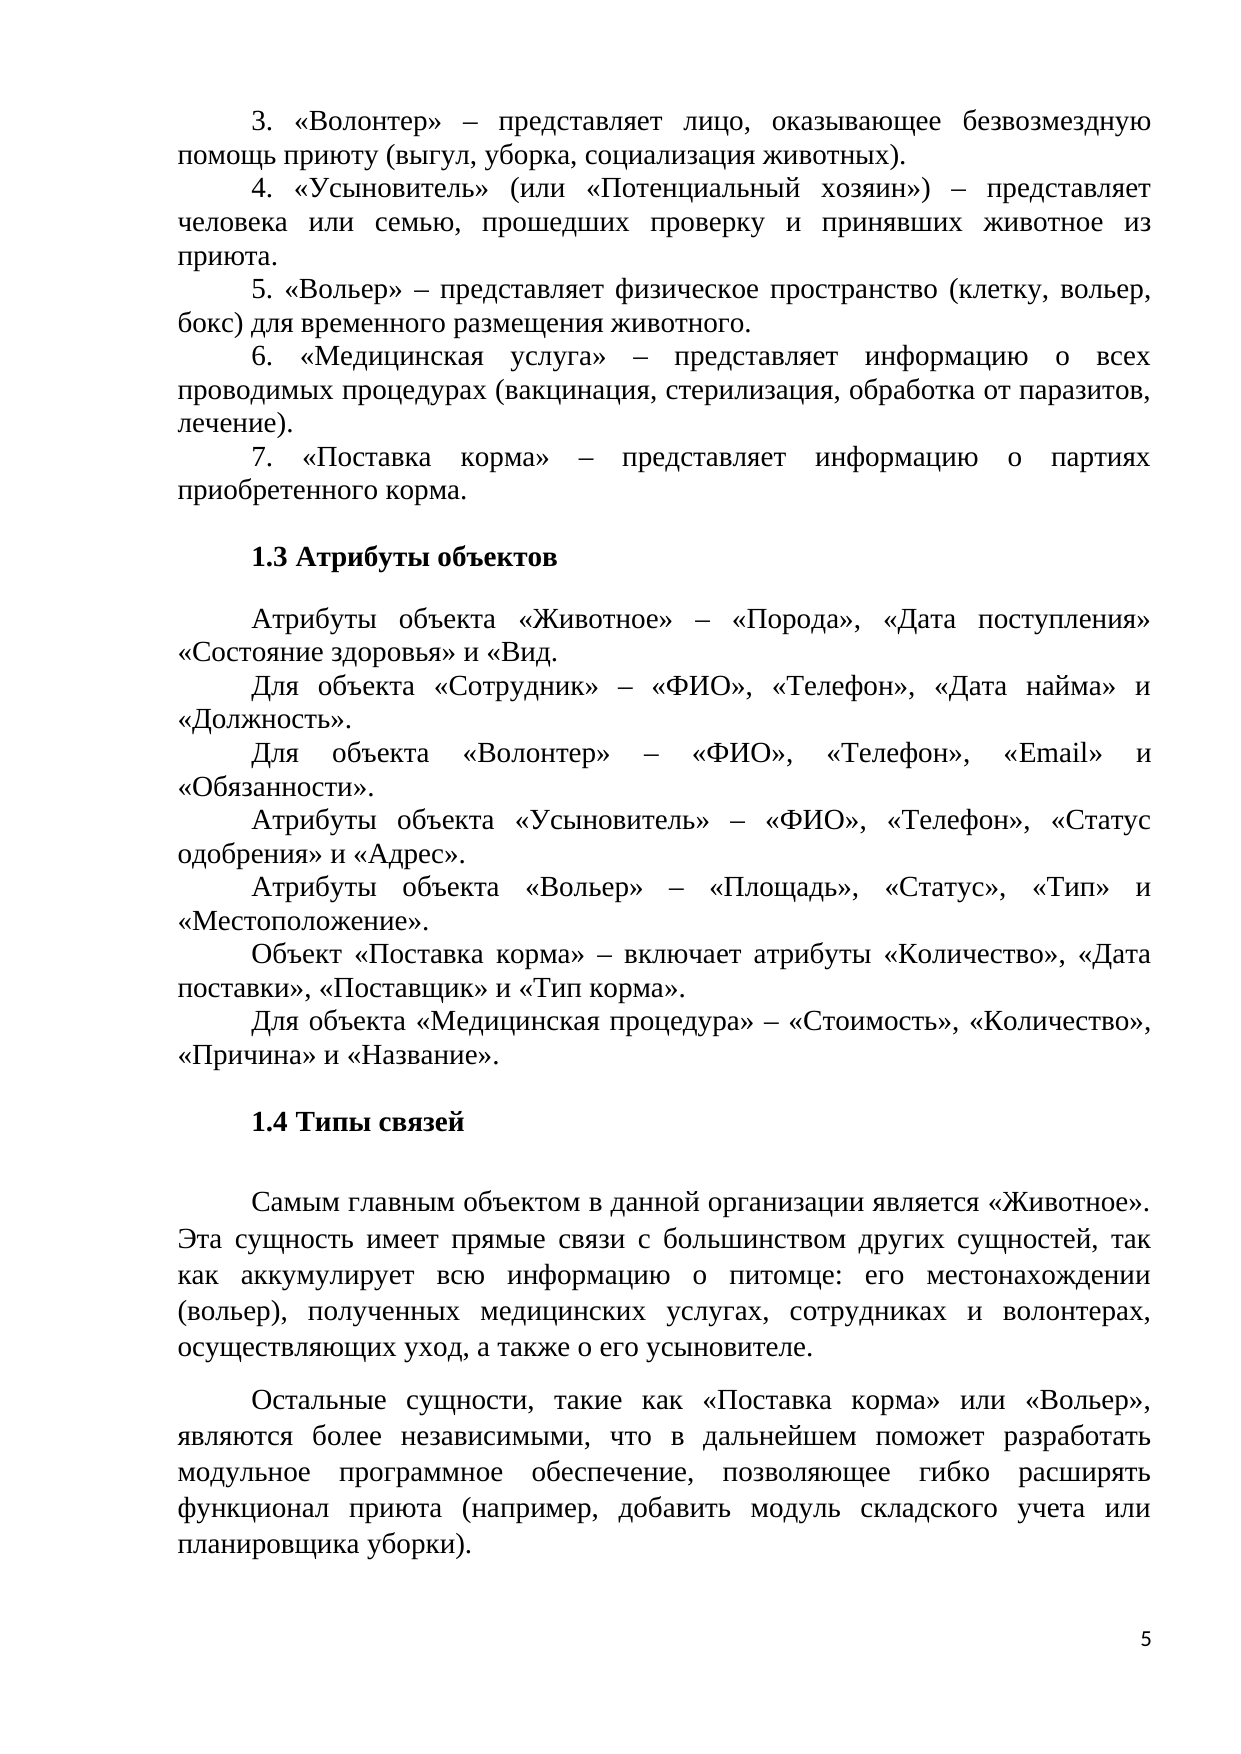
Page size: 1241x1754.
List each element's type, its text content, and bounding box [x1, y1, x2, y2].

text Объект «Поставка корма» – включает атрибуты «Количество», «Дата поставки», «Поставщик» и «Тип корма». [177, 936, 1152, 1003]
text Атрибуты объекта «Усыновитель» – «ФИО», «Телефон», «Статус одобрения» и «Адрес». [177, 802, 1152, 869]
text 3. «Волонтер» – представляет лицо, оказывающее безвозмездную помощь приюту (выгул, уборка, социализация животных). [177, 103, 1152, 171]
text Для объекта «Медицинская процедура» – «Стоимость», «Количество», «Причина» и «Название». [177, 1003, 1152, 1071]
text Атрибуты объекта «Вольер» – «Площадь», «Статус», «Тип» и «Местоположение». [177, 869, 1152, 936]
subtitle Типы связей [251, 1104, 1152, 1138]
text Остальные сущности, такие как «Поставка корма» или «Вольер», являются более независимыми, что в дальнейшем поможет разработать модульное программное обеспечение, позволяющее гибко расширять функционал приюта (например, добавить модуль складского учета или планировщика уборки). [177, 1382, 1152, 1560]
text 7. «Поставка корма» – представляет информацию о партиях приобретенного корма. [177, 439, 1152, 506]
subtitle Атрибуты объектов [251, 539, 1152, 573]
text 6. «Медицинская услуга» – представляет информацию о всех проводимых процедурах (вакцинация, стерилизация, обработка от паразитов, лечение). [177, 338, 1152, 439]
text Для объекта «Сотрудник» – «ФИО», «Телефон», «Дата найма» и «Должность». [177, 668, 1152, 735]
text Для объекта «Волонтер» – «ФИО», «Телефон», «Email» и «Обязанности». [177, 735, 1152, 802]
text Самым главным объектом в данной организации является «Животное». Эта сущность имеет прямые связи с большинством других сущностей, так как аккумулирует всю информацию о питомце: его местонахождении (вольер), полученных медицинских услугах, сотрудниках и волонтерах, осуществляющих уход, а также о его усыновителе. [177, 1184, 1152, 1363]
text Атрибуты объекта «Животное» – «Порода», «Дата поступления» «Состояние здоровья» и «Вид. [177, 601, 1152, 668]
text 5. «Вольер» – представляет физическое пространство (клетку, вольер, бокс) для временного размещения животного. [177, 271, 1152, 338]
text 4. «Усыновитель» (или «Потенциальный хозяин») – представляет человека или семью, прошедших проверку и принявших животное из приюта. [177, 171, 1152, 271]
